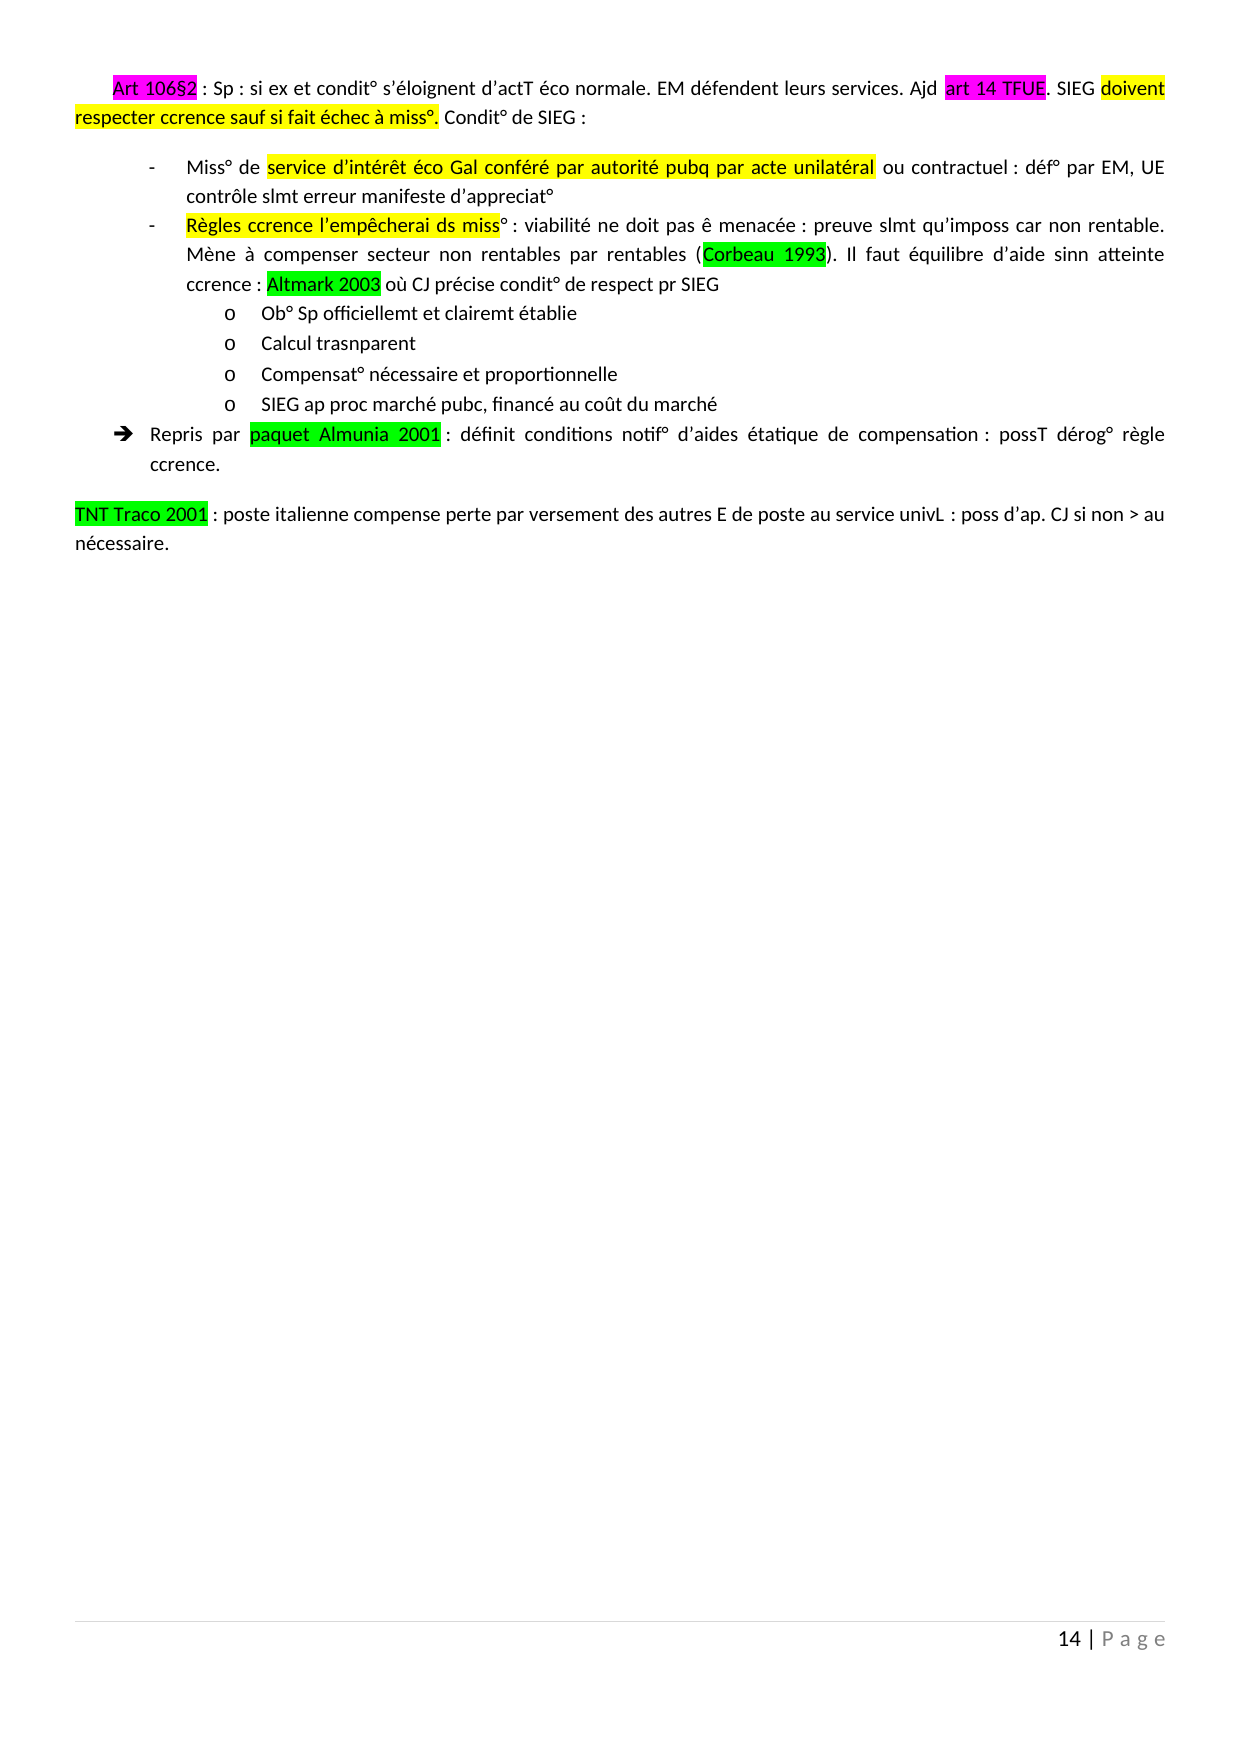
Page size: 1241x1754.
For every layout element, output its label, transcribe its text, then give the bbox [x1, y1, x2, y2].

list Repris par paquet Almunia 2001 : définit conditions notif° d’aides étatique de compensation : possT dérog° règle ccrence. [112, 422, 1165, 476]
list Compensat° nécessaire et proportionnelle [224, 361, 1165, 387]
list Miss° de service d’intérêt éco Gal conféré par autorité pubq par acte unilatéral ou contractuel : déf° par EM, UE contrôle slmt erreur manifeste d’appreciat° [149, 154, 1165, 209]
list Ob° Sp officiellemt et clairemt établie [224, 300, 1165, 326]
text TNT Traco 2001 : poste italienne compense perte par versement des autres E de poste au service univL : poss d’ap. CJ si non > au nécessaire. [75, 501, 1165, 555]
list SIEG ap proc marché pubc, financé au coût du marché [224, 391, 1165, 418]
text Art 106§2 : Sp : si ex et condit° s’éloignent d’actT éco normale. EM défendent leurs services. Ajd art 14 TFUE. SIEG doivent respecter ccrence sauf si fait échec à miss°. Condit° de SIEG : [75, 75, 1165, 129]
list Règles ccrence l’empêcherai ds miss° : viabilité ne doit pas ê menacée : preuve slmt qu’imposs car non rentable. Mène à compenser secteur non rentables par rentables (Corbeau 1993). Il faut équilibre d’aide sinn atteinte ccrence : Altmark 2003 où CJ précise condit° de respect pr SIEG [149, 212, 1165, 296]
list Calcul trasnparent [224, 330, 1165, 357]
